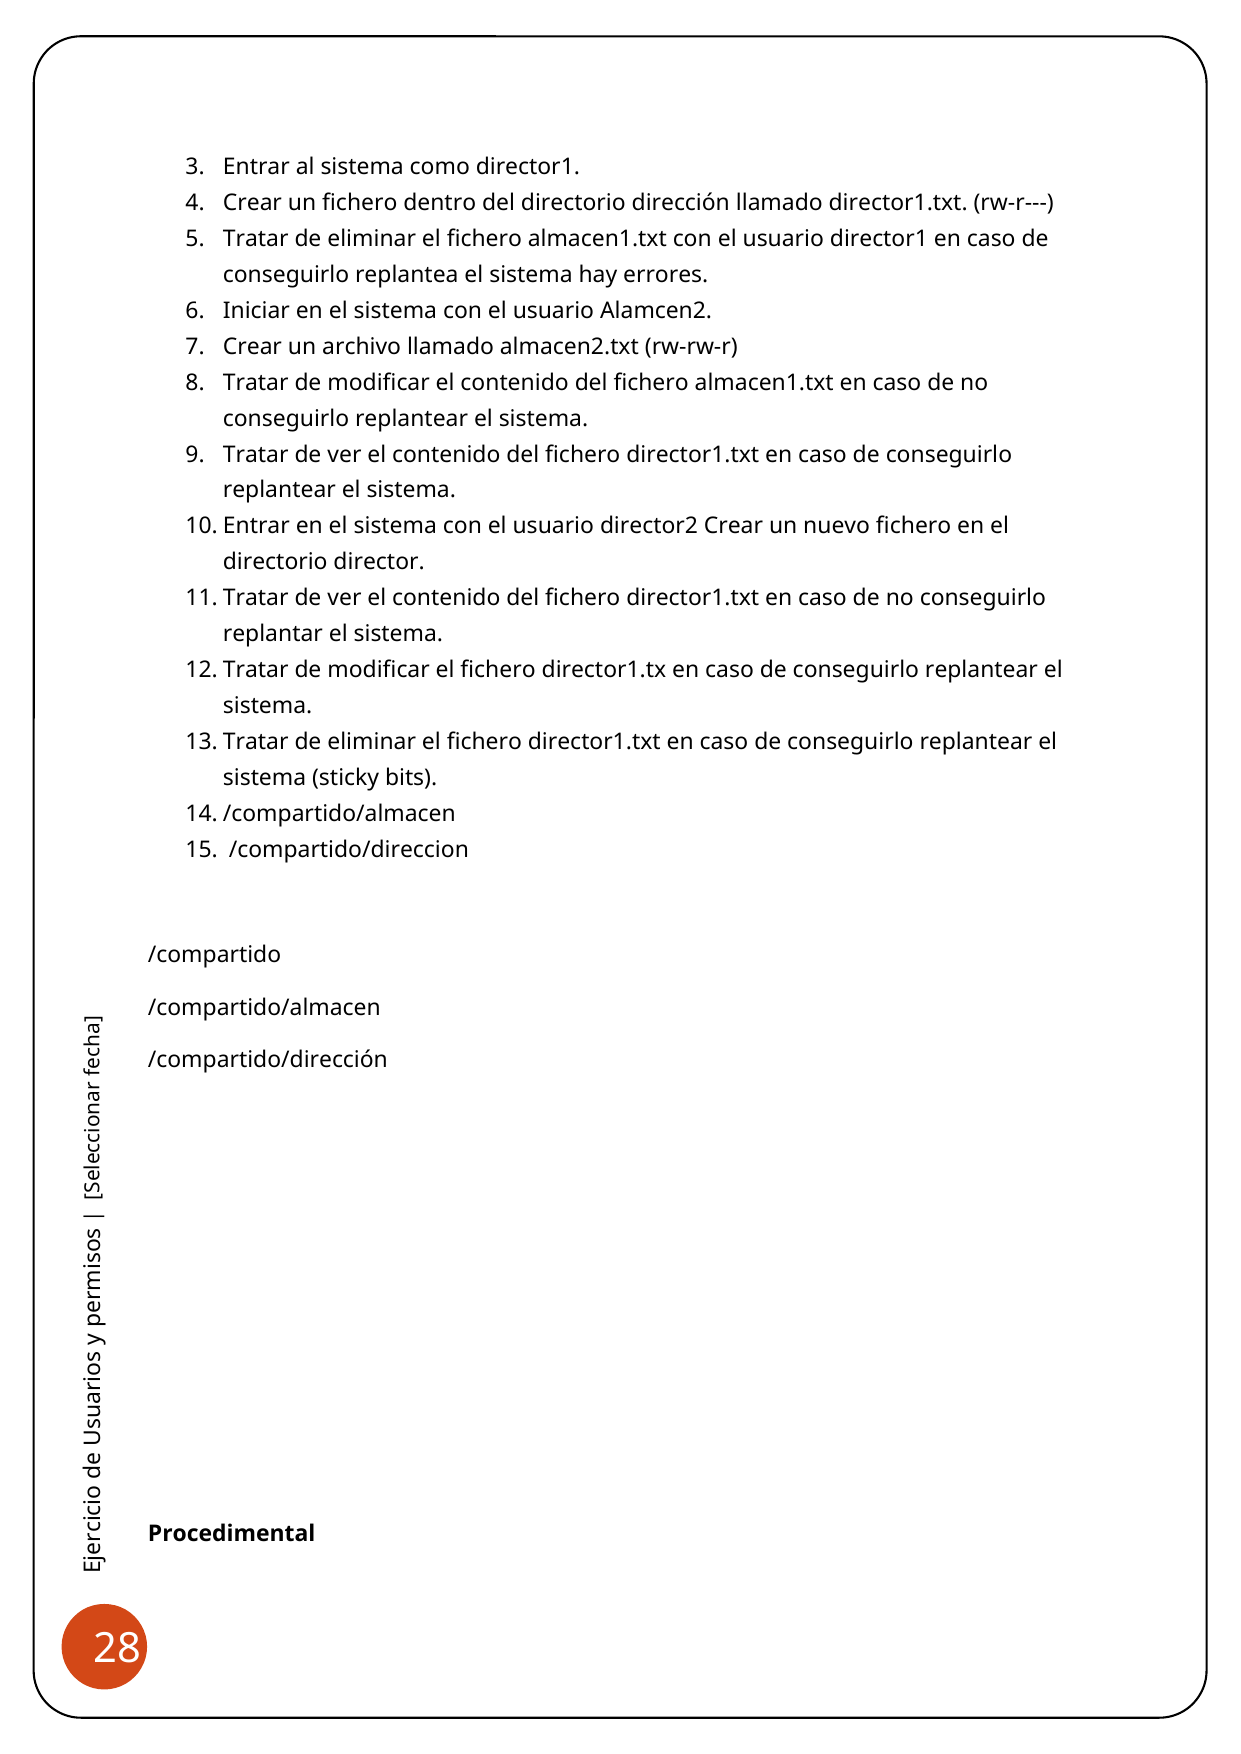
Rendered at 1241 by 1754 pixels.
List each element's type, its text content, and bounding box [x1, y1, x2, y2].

text /compartido/dirección [148, 1043, 1092, 1074]
list Entrar en el sistema con el usuario director2 Crear un nuevo fichero en el directorio director. [185, 509, 1092, 577]
list Crear un fichero dentro del directorio dirección llamado director1.txt. (rw-r---) [185, 186, 1092, 217]
list Tratar de eliminar el fichero almacen1.txt con el usuario director1 en caso de conseguirlo replantea el sistema hay errores. [185, 222, 1092, 289]
list Entrar al sistema como director1. [185, 150, 1092, 181]
list Tratar de eliminar el fichero director1.txt en caso de conseguirlo replantear el sistema (sticky bits). [185, 725, 1092, 792]
list /compartido/direccion [185, 833, 1092, 864]
list /compartido/almacen [185, 797, 1092, 828]
text Procedimental [148, 1517, 1092, 1548]
list Tratar de ver el contenido del fichero director1.txt en caso de conseguirlo replantear el sistema. [185, 437, 1092, 505]
text /compartido [148, 938, 1092, 969]
list Tratar de modificar el contenido del fichero almacen1.txt en caso de no conseguirlo replantear el sistema. [185, 366, 1092, 433]
list Crear un archivo llamado almacen2.txt (rw-rw-r) [185, 330, 1092, 361]
list Iniciar en el sistema con el usuario Alamcen2. [185, 294, 1092, 325]
list Tratar de modificar el fichero director1.tx en caso de conseguirlo replantear el sistema. [185, 653, 1092, 720]
list Tratar de ver el contenido del fichero director1.txt en caso de no conseguirlo replantar el sistema. [185, 581, 1092, 648]
text /compartido/almacen [148, 991, 1092, 1022]
